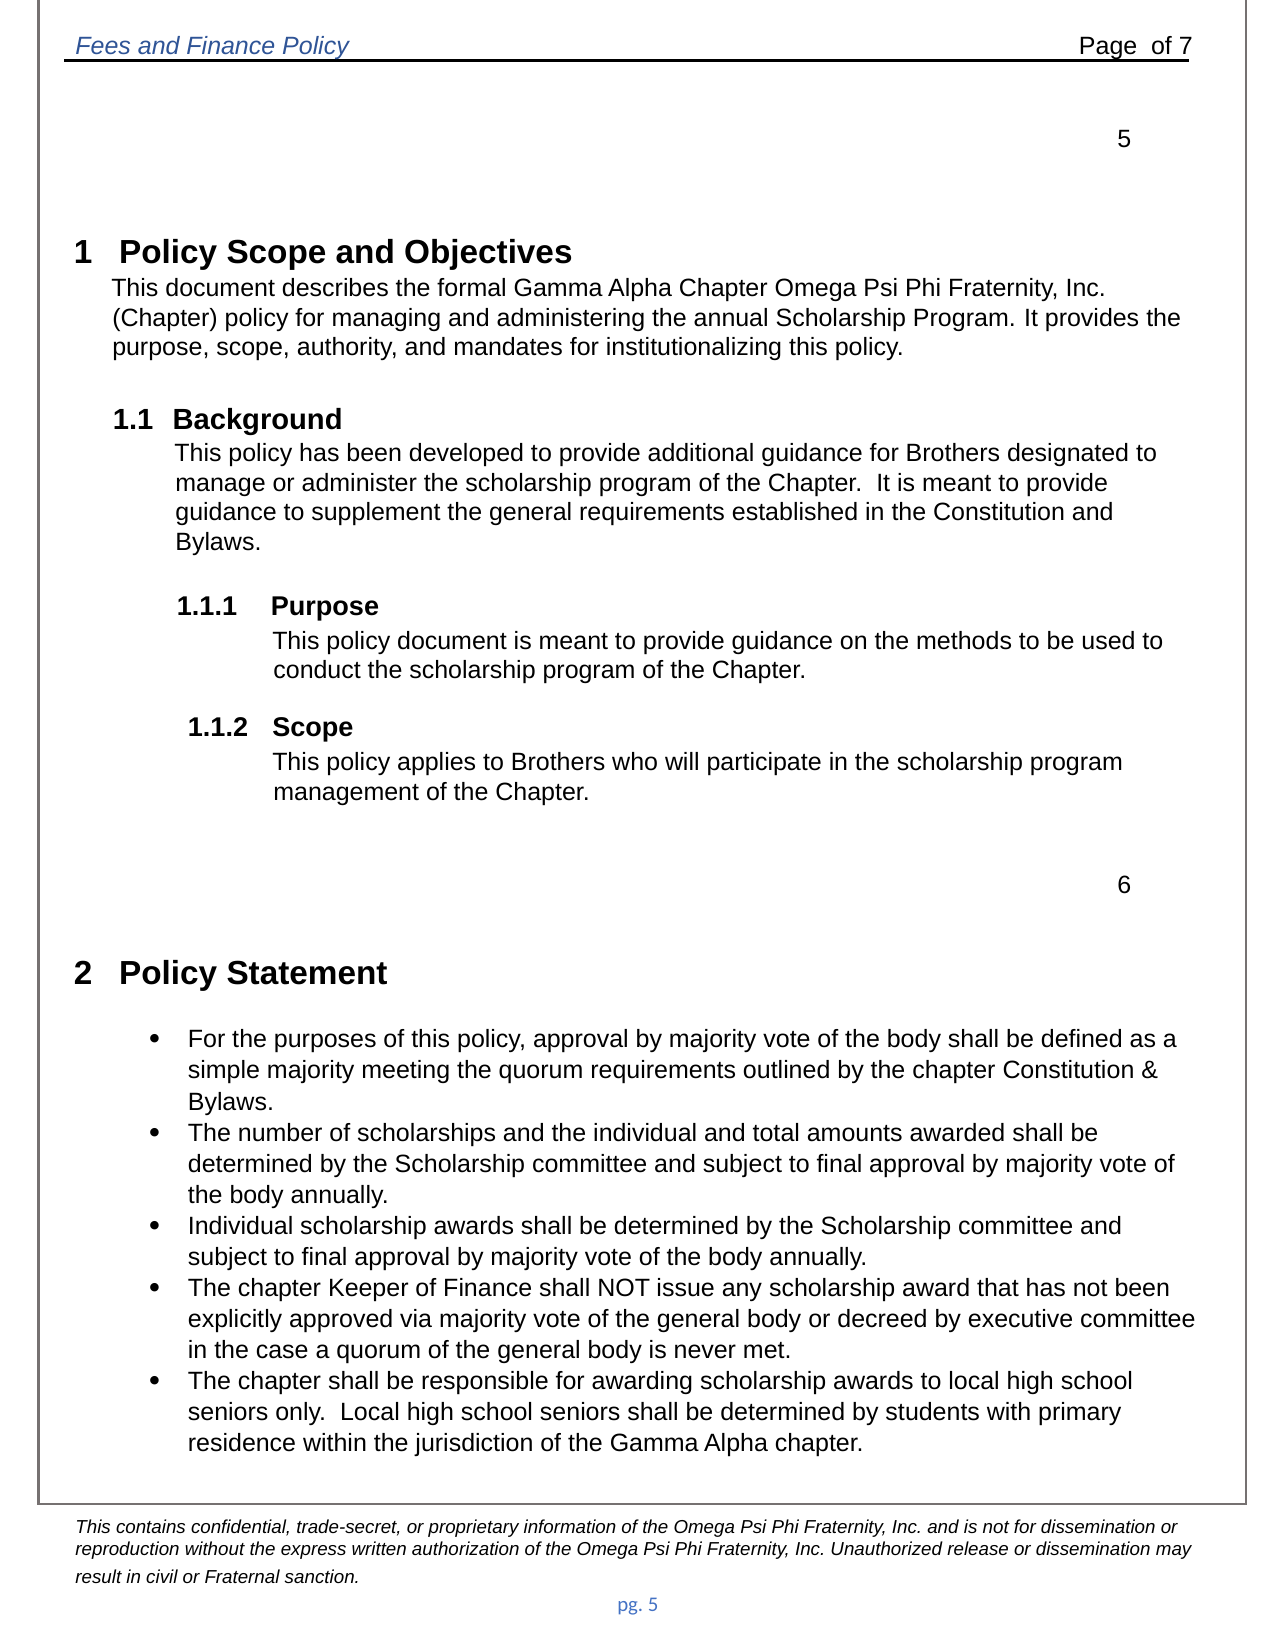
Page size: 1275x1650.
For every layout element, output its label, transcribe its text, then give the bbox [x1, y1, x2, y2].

text 5 [75, 124, 1131, 153]
subtitle Policy Statement [73, 953, 1130, 991]
subtitle Policy Scope and Objectives [73, 232, 1130, 270]
text 6 [75, 870, 1131, 899]
text This policy applies to Brothers who will participate in the scholarship program management of the Chapter. [272, 747, 1199, 805]
text This document describes the formal Gamma Alpha Chapter Omega Psi Phi Fraternity, Inc. (Chapter) policy for managing and administering the annual Scholarship Program. It provides the purpose, scope, authority, and mandates for institutionalizing this policy. [111, 273, 1199, 361]
list The chapter Keeper of Finance shall NOT issue any scholarship award that has not been explicitly approved via majority vote of the general body or decreed by executive committee in the case a quorum of the general body is never met. [150, 1273, 1199, 1364]
list Individual scholarship awards shall be determined by the Scholarship committee and subject to final approval by majority vote of the body annually. [150, 1211, 1199, 1271]
subtitle Scope [188, 711, 1130, 742]
subtitle Background [113, 402, 1130, 436]
subtitle Purpose [177, 589, 1130, 621]
text This policy document is meant to provide guidance on the methods to be used to conduct the scholarship program of the Chapter. [272, 626, 1199, 684]
list For the purposes of this policy, approval by majority vote of the body shall be defined as a simple majority meeting the quorum requirements outlined by the chapter Constitution & Bylaws. [150, 1024, 1199, 1115]
list The number of scholarships and the individual and total amounts awarded shall be determined by the Scholarship committee and subject to final approval by majority vote of the body annually. [150, 1118, 1199, 1208]
list The chapter shall be responsible for awarding scholarship awards to local high school seniors only. Local high school seniors shall be determined by students with primary residence within the jurisdiction of the Gamma Alpha chapter. [150, 1366, 1199, 1457]
text This policy has been developed to provide additional guidance for Brothers designated to manage or administer the scholarship program of the Chapter. It is meant to provide guidance to supplement the general requirements established in the Constitution and Bylaws. [174, 438, 1199, 556]
